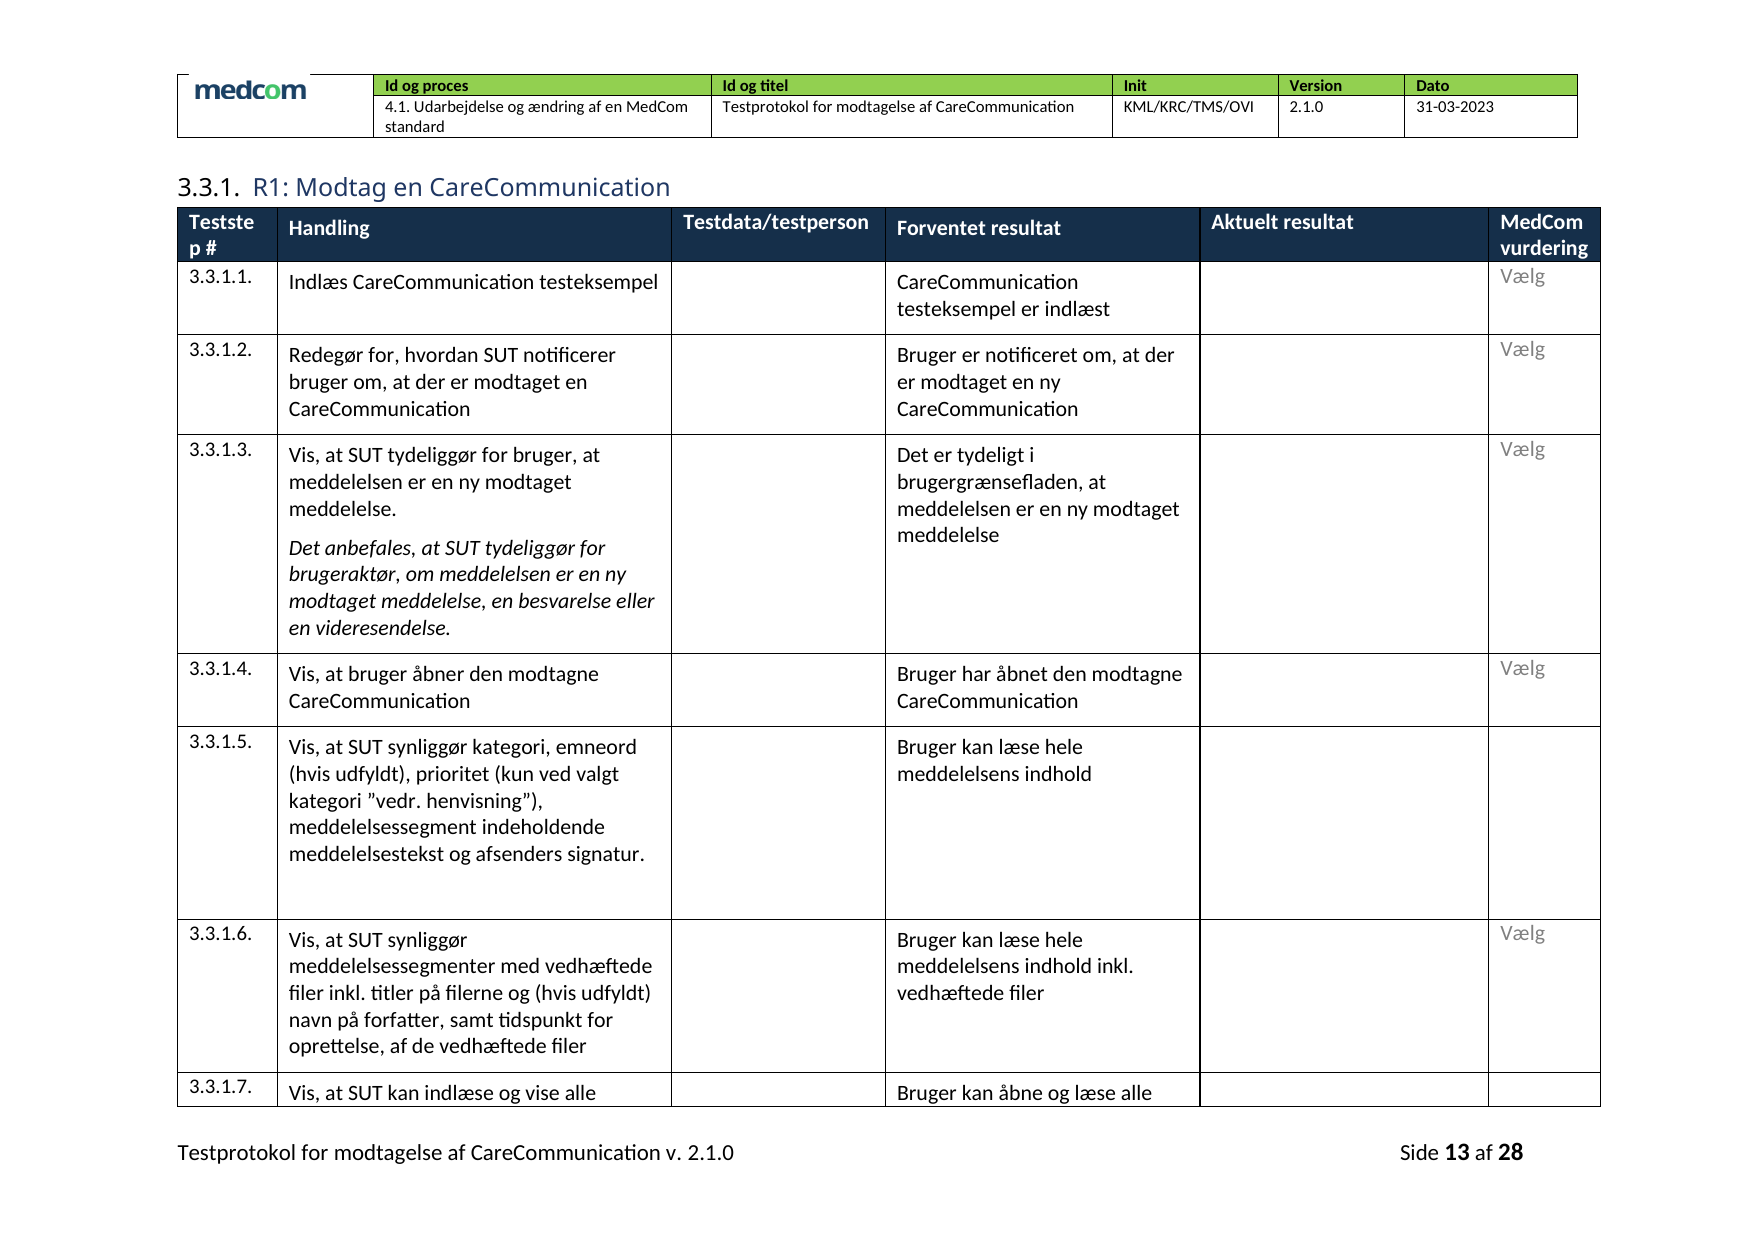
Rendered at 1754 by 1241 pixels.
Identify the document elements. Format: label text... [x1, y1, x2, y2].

table_header Teststep # [178, 208, 277, 261]
table_cell [178, 335, 277, 434]
table_header Aktuelt resultat [1201, 208, 1488, 261]
table_header MedCom vurdering [1489, 208, 1600, 261]
table_cell [1489, 262, 1600, 334]
table_cell [1201, 654, 1488, 726]
table_cell [1201, 920, 1488, 1072]
table_cell Vis, at SUT tydeliggør for bruger, at meddelelsen er en ny modtaget meddelelse. Det anbefales, at SUT tydeliggør for brugeraktør, om meddelelsen er en ny modtaget meddelelse, en besvarelse eller en videresendelse. [278, 435, 671, 653]
table_cell Vis, at bruger åbner den modtagne CareCommunication [278, 654, 671, 726]
table_cell [1201, 1073, 1488, 1106]
table_cell CareCommunication testeksempel er indlæst [886, 262, 1199, 334]
table_cell Det er tydeligt i brugergrænsefladen, at meddelelsen er en ny modtaget meddelelse [886, 435, 1199, 653]
table_cell Bruger kan læse hele meddelelsens indhold [886, 727, 1199, 918]
table_cell [672, 335, 885, 434]
table_cell [1489, 920, 1600, 1072]
table_cell [178, 1073, 277, 1106]
table_cell Vis, at SUT synliggør kategori, emneord (hvis udfyldt), prioritet (kun ved valgt kategori ”vedr. henvisning”), meddelelsessegment indeholdende meddelelsestekst og afsenders signatur. [278, 727, 671, 918]
table_cell [1489, 1073, 1600, 1106]
table_cell [672, 654, 885, 726]
table_cell [1201, 335, 1488, 434]
table_cell [1489, 335, 1600, 434]
table_cell [672, 1073, 885, 1106]
table_cell [1201, 435, 1488, 653]
table_cell Indlæs CareCommunication testeksempel [278, 262, 671, 334]
table_cell [178, 435, 277, 653]
table_cell [1489, 435, 1600, 653]
table_header Forventet resultat [886, 208, 1199, 261]
table_cell [178, 654, 277, 726]
table_cell [672, 262, 885, 334]
table_cell Vis, at SUT kan indlæse og vise alle tilladte filtyper vedhæftet meddelelsen [278, 1073, 671, 1106]
table_cell Vis, at SUT synliggør meddelelsessegmenter med vedhæftede filer inkl. titler på filerne og (hvis udfyldt) navn på forfatter, samt tidspunkt for oprettelse, af de vedhæftede filer [278, 920, 671, 1072]
table_cell [1201, 727, 1488, 918]
table_cell [1489, 654, 1600, 726]
table_cell [672, 727, 885, 918]
table_cell [178, 727, 277, 918]
table_cell Bruger kan åbne og læse alle vedhæftede filtyper, som er tilladte. Oversigt over tilladte filtyper kan tilgås via IG’en. [886, 1073, 1199, 1106]
table_cell [1489, 727, 1600, 918]
table_cell [672, 920, 885, 1072]
table_cell Bruger er notificeret om, at der er modtaget en ny CareCommunication [886, 335, 1199, 434]
table_cell [178, 920, 277, 1072]
table_cell Redegør for, hvordan SUT notificerer bruger om, at der er modtaget en CareCommunication [278, 335, 671, 434]
table_cell Bruger kan læse hele meddelelsens indhold inkl. vedhæftede filer [886, 920, 1199, 1072]
subtitle R1: Modtag en CareCommunication [177, 170, 1577, 204]
table_cell [1201, 262, 1488, 334]
table_header Testdata/testperson [672, 208, 885, 261]
table_cell [672, 435, 885, 653]
table_header Handling [278, 208, 671, 261]
picture [188, 74, 311, 105]
table_cell [178, 262, 277, 334]
table_cell Bruger har åbnet den modtagne CareCommunication [886, 654, 1199, 726]
